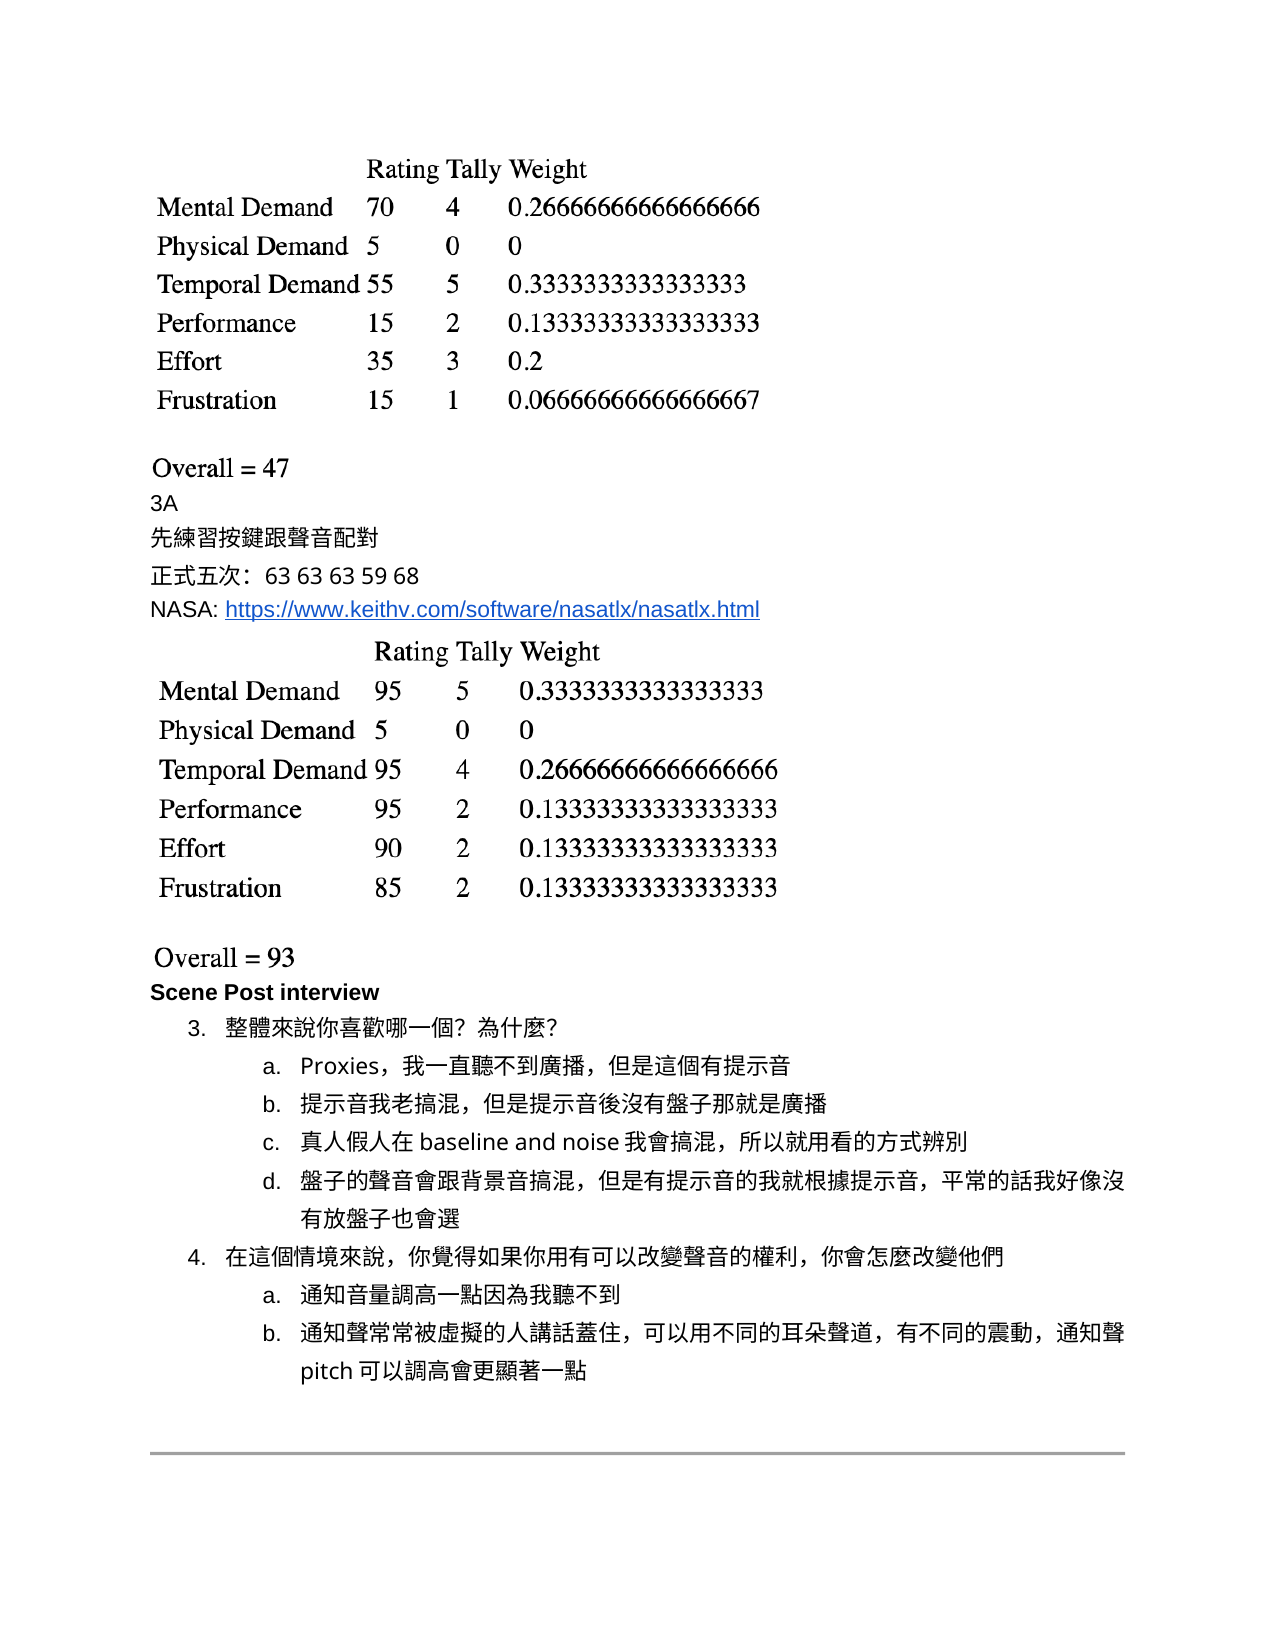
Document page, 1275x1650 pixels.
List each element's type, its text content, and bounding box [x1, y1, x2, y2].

picture [150, 150, 776, 486]
list 提示音我老搞混，但是提示音後沒有盤子那就是廣播 [262, 1086, 1125, 1119]
list 整體來說你喜歡哪一個？為什麼？ [187, 1009, 1125, 1043]
list 真人假人在baseline and noise我會搞混，所以就用看的方式辨別 [262, 1124, 1125, 1157]
picture [150, 626, 782, 976]
text 3A [150, 490, 1125, 516]
text Scene Post interview [150, 979, 1125, 1006]
text 正式五次：63 63 63 59 68 [150, 558, 1125, 591]
text NASA: https://www.keithv.com/software/nasatlx/nasatlx.html [150, 596, 1125, 623]
list 在這個情境來說，你覺得如果你用有可以改變聲音的權利，你會怎麼改變他們 [187, 1239, 1125, 1272]
list 通知聲常常被虛擬的人講話蓋住，可以用不同的耳朵聲道，有不同的震動，通知聲pitch可以調高會更顯著一點 [262, 1315, 1125, 1386]
list Proxies，我一直聽不到廣播，但是這個有提示音 [262, 1048, 1125, 1081]
text 先練習按鍵跟聲音配對 [150, 520, 1125, 553]
list 通知音量調高一點因為我聽不到 [262, 1277, 1125, 1310]
list 盤子的聲音會跟背景音搞混，但是有提示音的我就根據提示音，平常的話我好像沒有放盤子也會選 [262, 1162, 1125, 1234]
